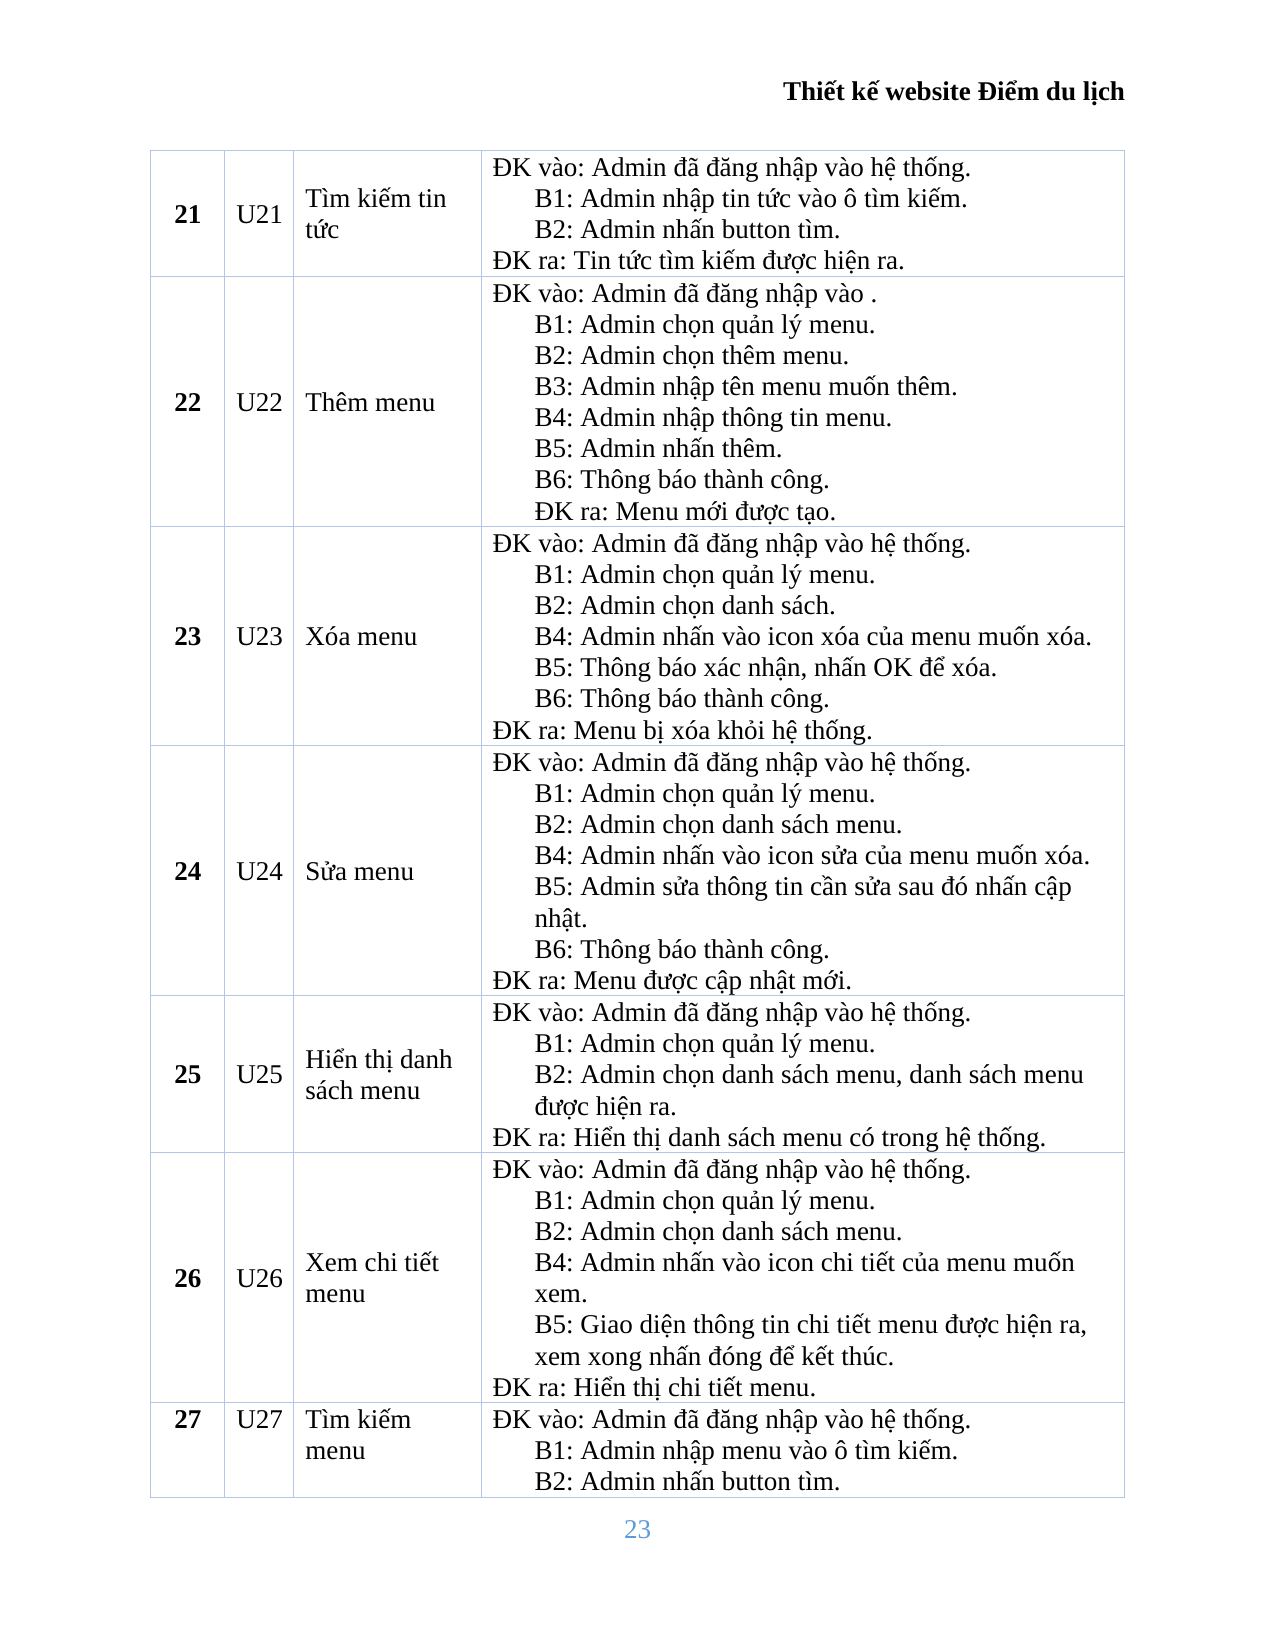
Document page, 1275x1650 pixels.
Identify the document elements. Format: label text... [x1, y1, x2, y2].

table_cell 26 [151, 1153, 224, 1402]
table_cell Tìm kiếm tin tức [294, 151, 481, 276]
table_cell 24 [151, 746, 224, 995]
table_cell ĐK vào: Admin đã đăng nhập vào hệ thống. B1: Admin nhập tin tức vào ô tìm kiếm. B2: Admin nhấn button tìm. ĐK ra: Tin tức tìm kiếm được hiện ra. [482, 151, 1124, 276]
table_cell 22 [151, 277, 224, 526]
table_cell ĐK vào: Admin đã đăng nhập vào hệ thống. B1: Admin chọn quản lý menu. B2: Admin chọn danh sách menu. B4: Admin nhấn vào icon sửa của menu muốn xóa. B5: Admin sửa thông tin cần sửa sau đó nhấn cập nhật. B6: Thông báo thành công. ĐK ra: Menu được cập nhật mới. [482, 746, 1124, 995]
table_cell U23 [225, 527, 293, 745]
table_cell 25 [151, 996, 224, 1152]
table_cell Tìm kiếm menu [294, 1403, 481, 1497]
table_cell Hiển thị danh sách menu [294, 996, 481, 1152]
table_cell U27 [225, 1403, 293, 1497]
table_cell U22 [225, 277, 293, 526]
table_cell ĐK vào: Admin đã đăng nhập vào . B1: Admin chọn quản lý menu. B2: Admin chọn thêm menu. B3: Admin nhập tên menu muốn thêm. B4: Admin nhập thông tin menu. B5: Admin nhấn thêm. B6: Thông báo thành công. ĐK ra: Menu mới được tạo. [482, 277, 1124, 526]
table_cell 23 [151, 527, 224, 745]
table_cell Sửa menu [294, 746, 481, 995]
table_cell U21 [225, 151, 293, 276]
table_cell ĐK vào: Admin đã đăng nhập vào hệ thống. B1: Admin chọn quản lý menu. B2: Admin chọn danh sách menu, danh sách menu được hiện ra. ĐK ra: Hiển thị danh sách menu có trong hệ thống. [482, 996, 1124, 1152]
table_cell ĐK vào: Admin đã đăng nhập vào hệ thống. B1: Admin chọn quản lý menu. B2: Admin chọn danh sách menu. B4: Admin nhấn vào icon chi tiết của menu muốn xem. B5: Giao diện thông tin chi tiết menu được hiện ra, xem xong nhấn đóng để kết thúc. ĐK ra: Hiển thị chi tiết menu. [482, 1153, 1124, 1402]
table_cell U26 [225, 1153, 293, 1402]
table_cell Xóa menu [294, 527, 481, 745]
table_cell ĐK vào: Admin đã đăng nhập vào hệ thống. B1: Admin chọn quản lý menu. B2: Admin chọn danh sách. B4: Admin nhấn vào icon xóa của menu muốn xóa. B5: Thông báo xác nhận, nhấn OK để xóa. B6: Thông báo thành công. ĐK ra: Menu bị xóa khỏi hệ thống. [482, 527, 1124, 745]
table_cell Thêm menu [294, 277, 481, 526]
table_cell 21 [151, 151, 224, 276]
table_cell ĐK vào: Admin đã đăng nhập vào hệ thống. B1: Admin nhập menu vào ô tìm kiếm. B2: Admin nhấn button tìm. ĐK ra: Menu tìm kiếm được hiện ra. [482, 1403, 1124, 1497]
table_cell Xem chi tiết menu [294, 1153, 481, 1402]
table_cell 27 [151, 1403, 224, 1497]
table_cell U24 [225, 746, 293, 995]
table_cell U25 [225, 996, 293, 1152]
